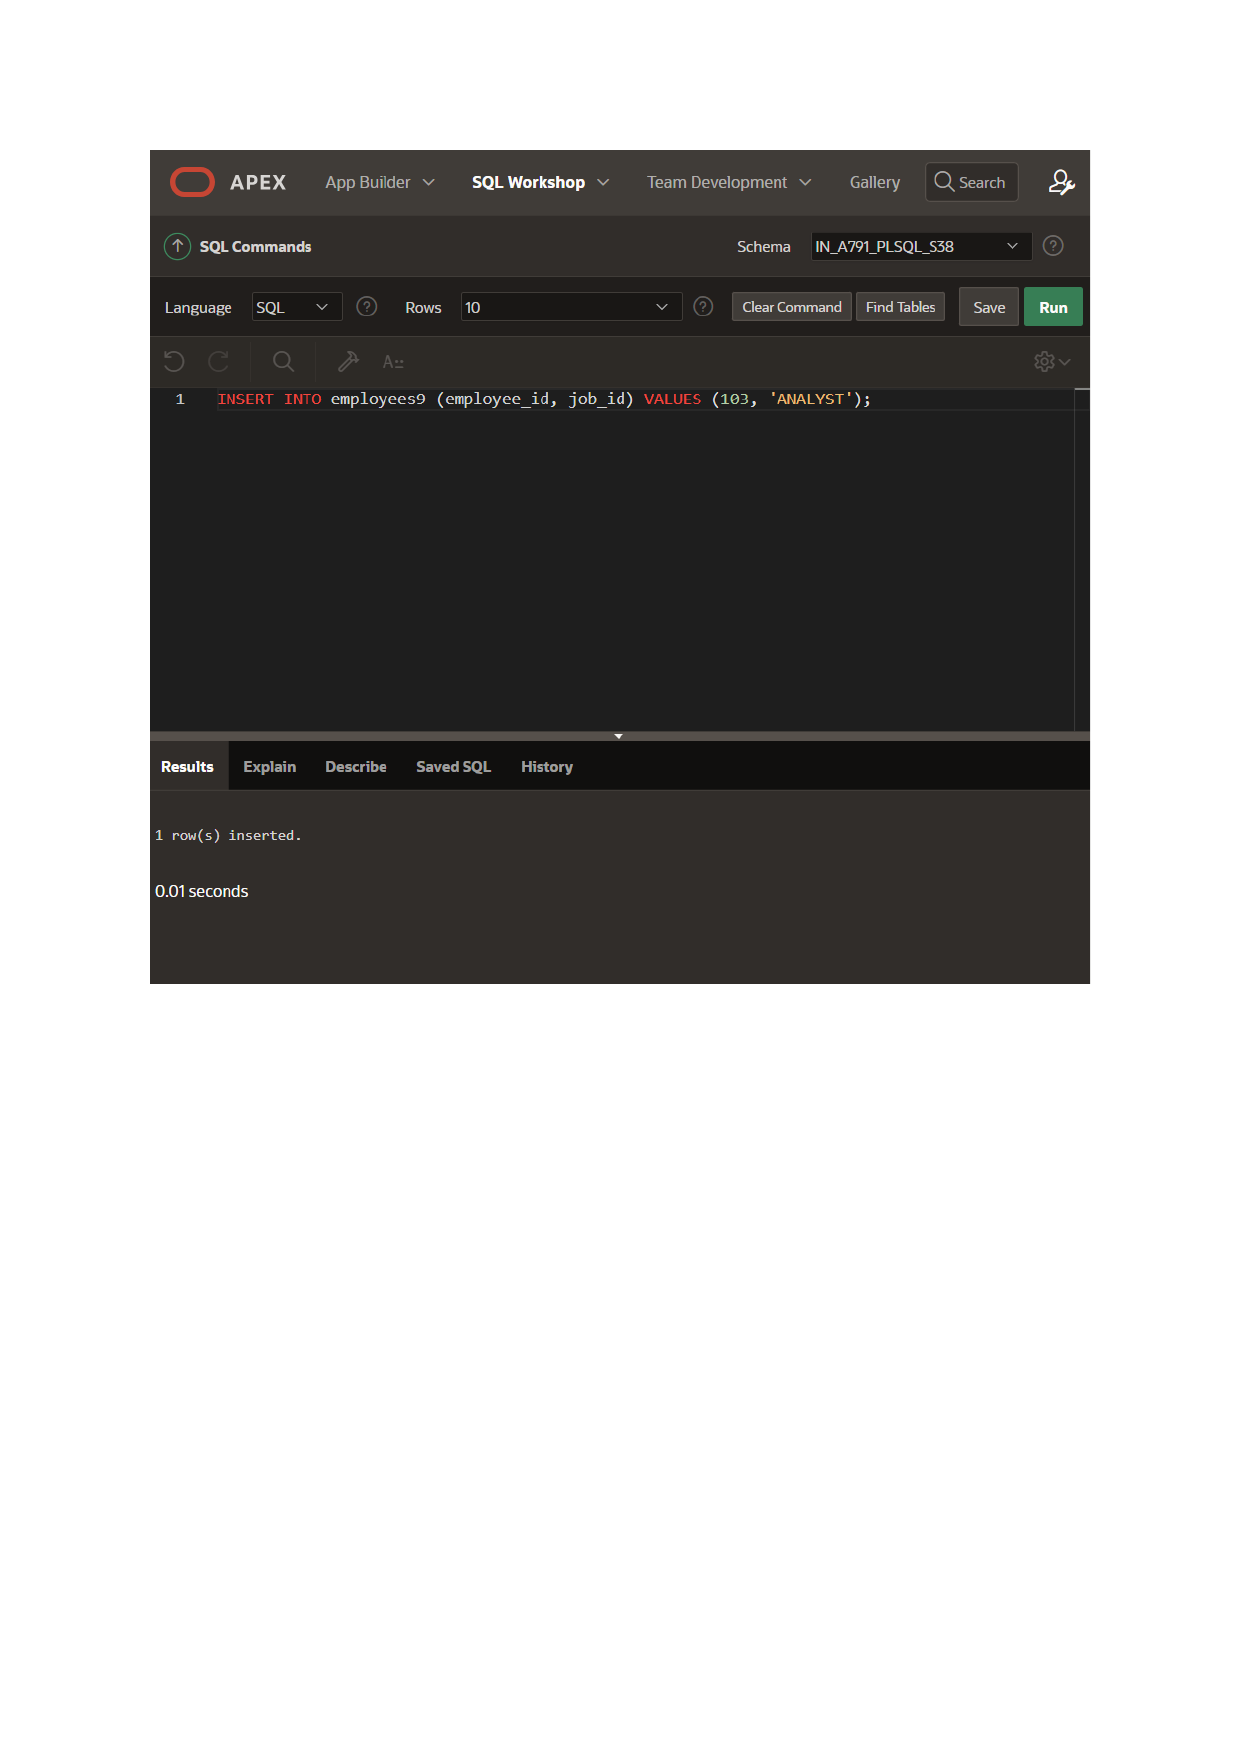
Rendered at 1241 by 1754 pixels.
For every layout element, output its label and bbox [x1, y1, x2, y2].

picture [150, 150, 1091, 984]
